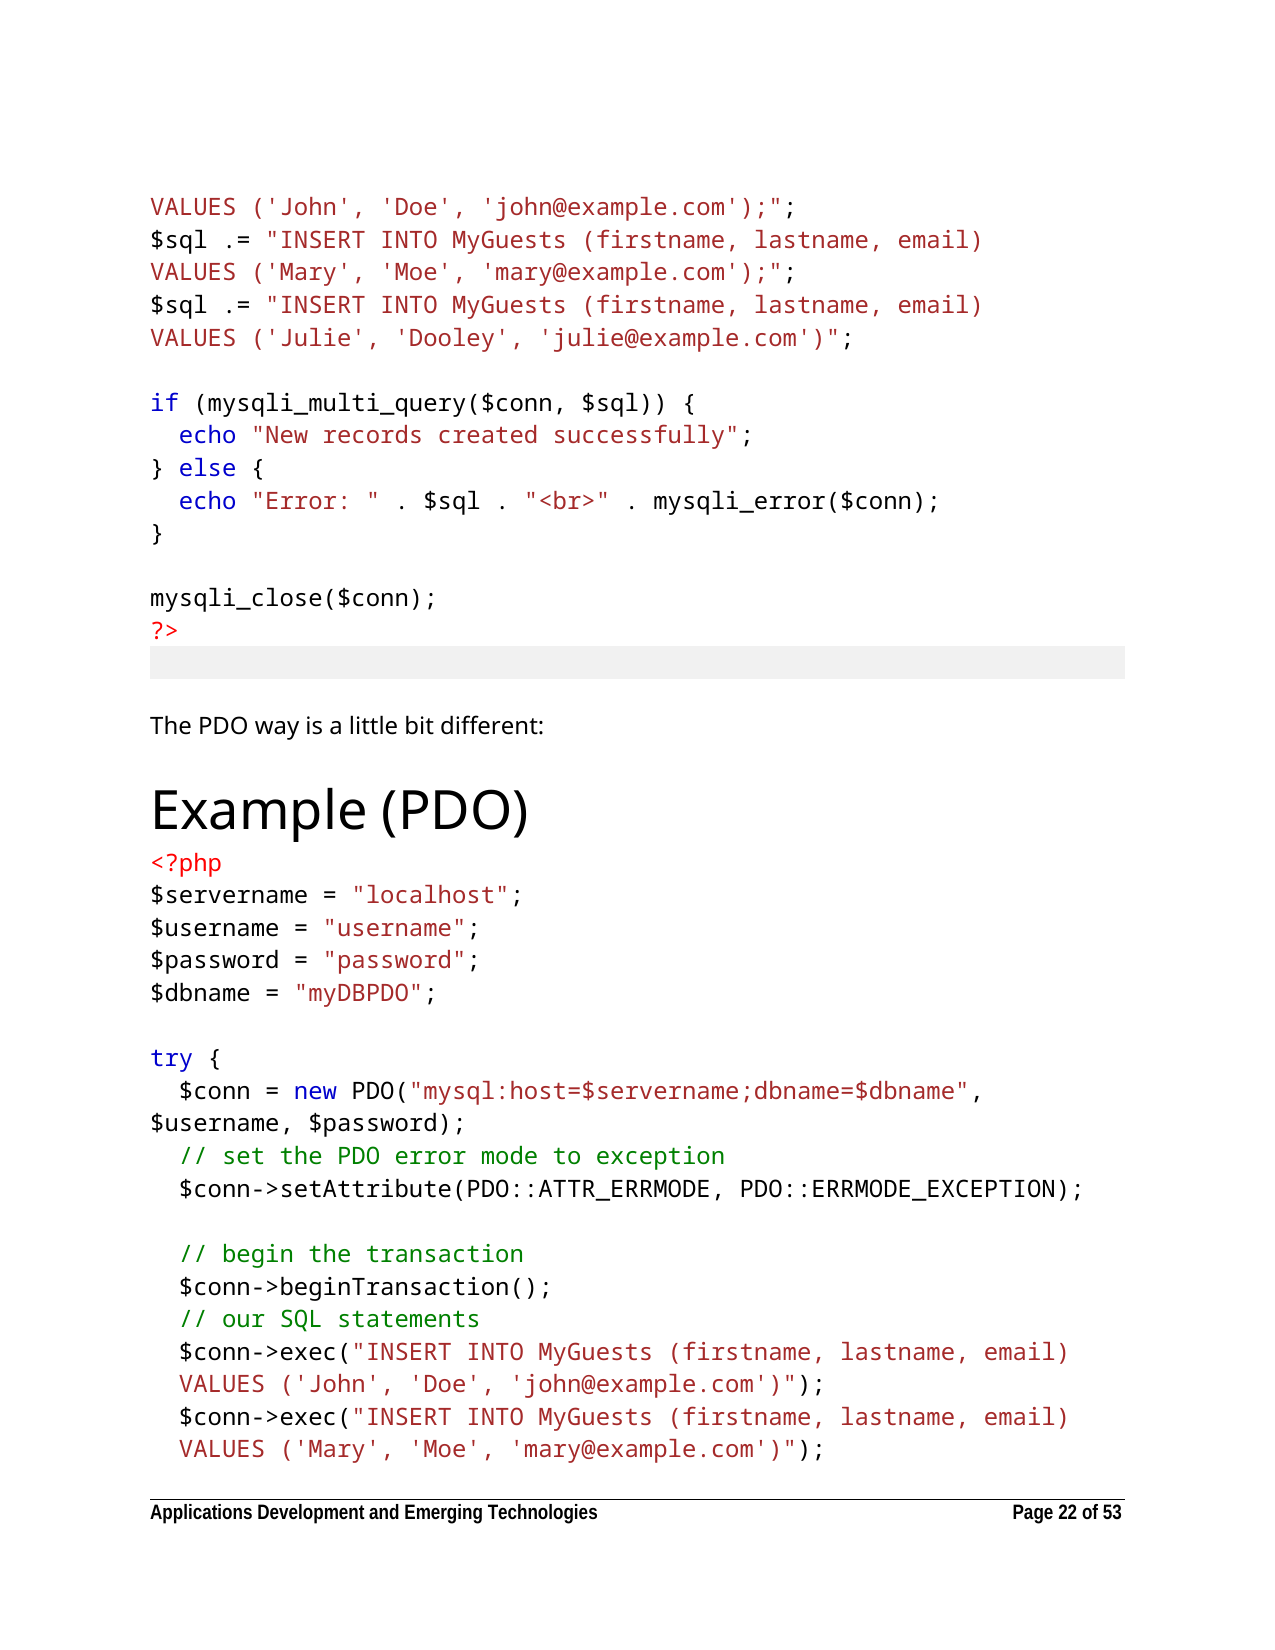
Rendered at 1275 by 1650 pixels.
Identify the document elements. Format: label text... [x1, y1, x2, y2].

text The PDO way is a little bit different: [150, 709, 1125, 742]
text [150, 845, 1125, 1465]
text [150, 190, 1125, 646]
text Example (PDO) [150, 772, 1125, 845]
